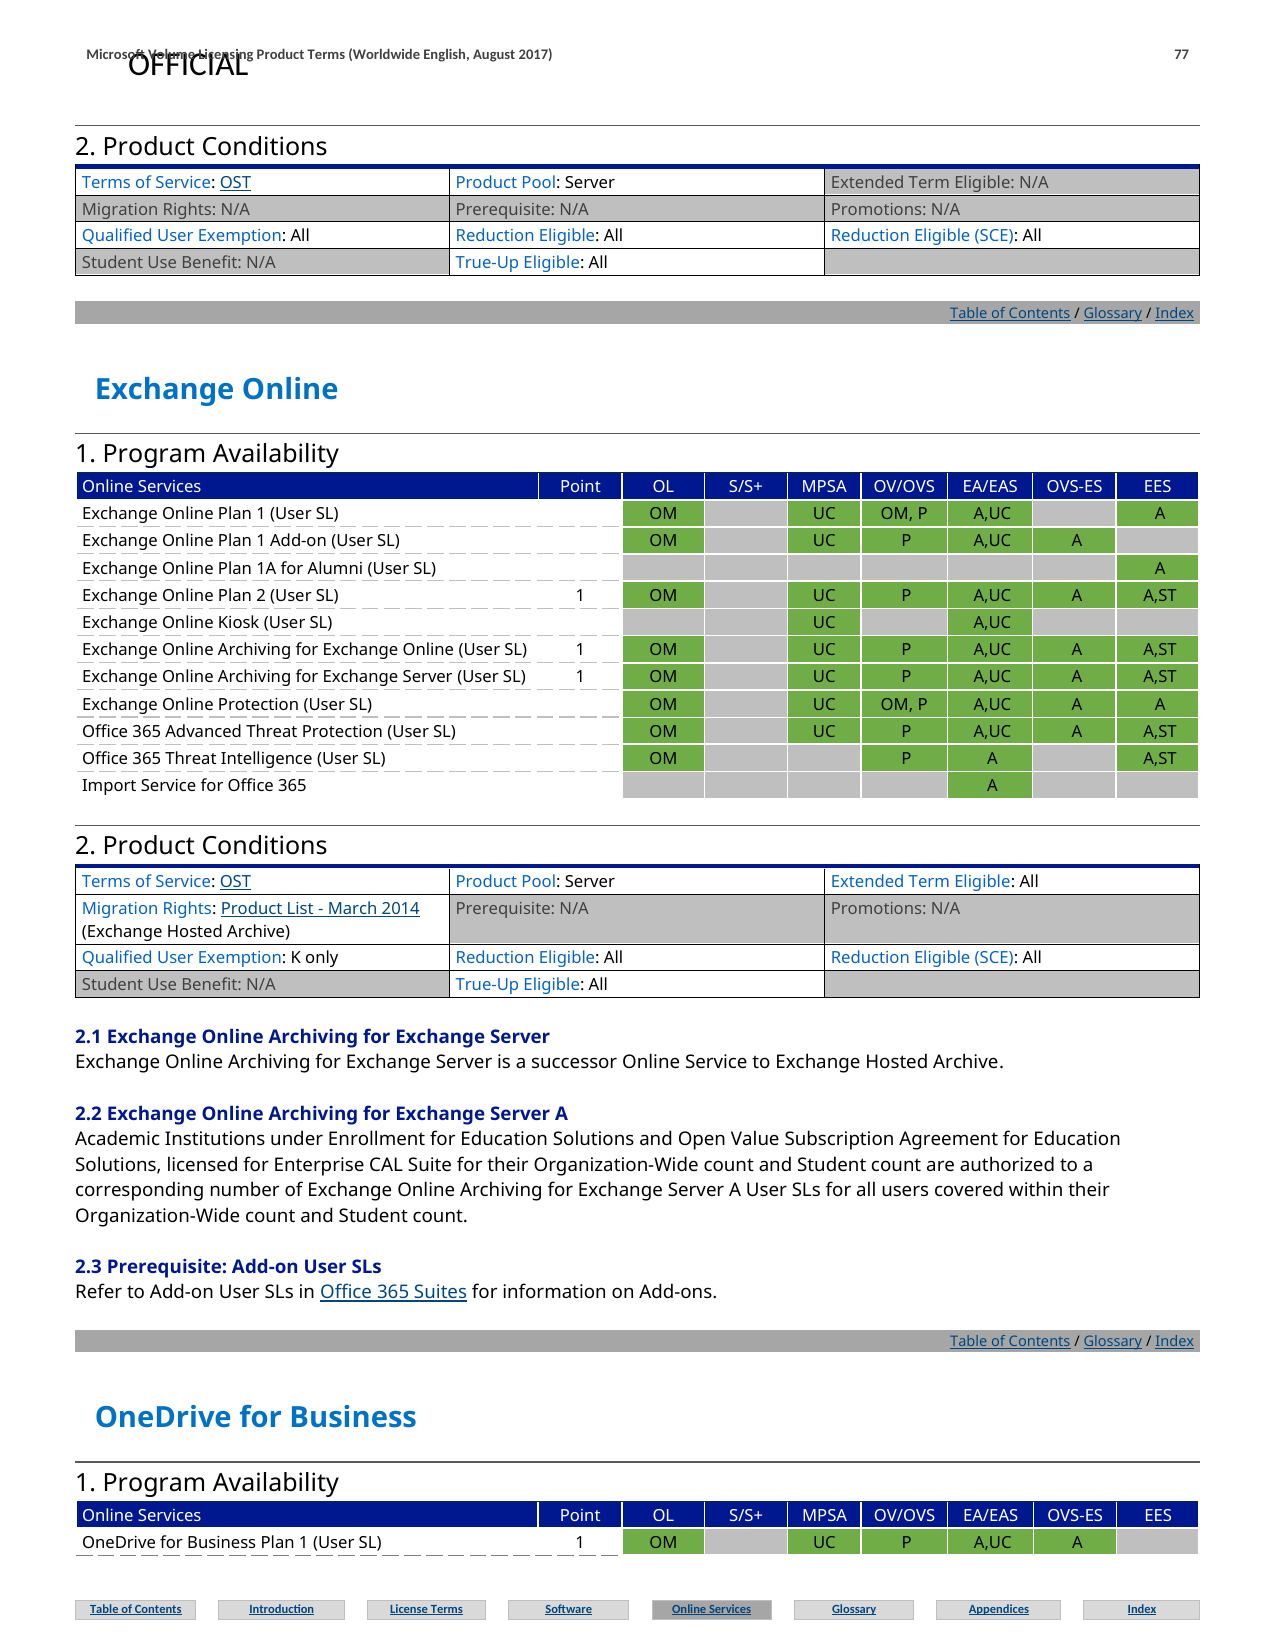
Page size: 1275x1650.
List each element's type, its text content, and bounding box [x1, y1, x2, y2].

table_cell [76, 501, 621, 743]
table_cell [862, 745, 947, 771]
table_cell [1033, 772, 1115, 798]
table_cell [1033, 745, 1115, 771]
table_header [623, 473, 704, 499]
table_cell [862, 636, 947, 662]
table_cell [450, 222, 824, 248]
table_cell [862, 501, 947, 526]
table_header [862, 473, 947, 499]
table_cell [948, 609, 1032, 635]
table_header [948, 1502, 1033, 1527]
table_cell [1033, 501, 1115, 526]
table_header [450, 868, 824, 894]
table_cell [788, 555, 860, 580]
subtitle Exchange Online [75, 368, 1200, 408]
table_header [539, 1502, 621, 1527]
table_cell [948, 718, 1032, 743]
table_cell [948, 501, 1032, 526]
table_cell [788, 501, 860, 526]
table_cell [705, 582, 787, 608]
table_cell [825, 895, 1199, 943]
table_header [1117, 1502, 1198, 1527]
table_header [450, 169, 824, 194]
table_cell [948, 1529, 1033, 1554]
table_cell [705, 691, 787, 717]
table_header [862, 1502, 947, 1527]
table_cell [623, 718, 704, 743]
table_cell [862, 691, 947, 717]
subtitle 2.3 Prerequisite: Add-on User SLs [75, 1253, 1200, 1278]
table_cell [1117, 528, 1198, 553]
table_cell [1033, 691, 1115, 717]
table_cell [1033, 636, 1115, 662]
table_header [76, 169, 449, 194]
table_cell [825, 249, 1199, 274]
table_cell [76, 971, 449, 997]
list Refer to Add-on User SLs in Office 365 Suites for information on Add-ons. [75, 1278, 1200, 1304]
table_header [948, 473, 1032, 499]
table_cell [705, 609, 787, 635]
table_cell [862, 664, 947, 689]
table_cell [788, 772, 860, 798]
list 2. Product Conditions [75, 826, 1200, 862]
subtitle 2.2 Exchange Online Archiving for Exchange Server A [75, 1100, 1200, 1125]
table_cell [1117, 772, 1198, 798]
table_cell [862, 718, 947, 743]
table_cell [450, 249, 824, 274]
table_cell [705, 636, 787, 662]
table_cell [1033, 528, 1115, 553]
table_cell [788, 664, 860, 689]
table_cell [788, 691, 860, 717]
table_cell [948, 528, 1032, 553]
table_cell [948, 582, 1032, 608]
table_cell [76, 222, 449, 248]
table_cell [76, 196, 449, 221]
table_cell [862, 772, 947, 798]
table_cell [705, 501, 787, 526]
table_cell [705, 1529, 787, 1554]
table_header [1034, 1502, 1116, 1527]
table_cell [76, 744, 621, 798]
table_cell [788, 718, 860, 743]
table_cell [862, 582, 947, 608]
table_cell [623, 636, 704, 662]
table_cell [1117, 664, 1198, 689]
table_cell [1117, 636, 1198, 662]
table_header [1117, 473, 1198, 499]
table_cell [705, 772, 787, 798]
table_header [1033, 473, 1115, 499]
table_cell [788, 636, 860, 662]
list 2. Product Conditions [75, 126, 1200, 162]
subtitle OneDrive for Business [75, 1397, 1200, 1436]
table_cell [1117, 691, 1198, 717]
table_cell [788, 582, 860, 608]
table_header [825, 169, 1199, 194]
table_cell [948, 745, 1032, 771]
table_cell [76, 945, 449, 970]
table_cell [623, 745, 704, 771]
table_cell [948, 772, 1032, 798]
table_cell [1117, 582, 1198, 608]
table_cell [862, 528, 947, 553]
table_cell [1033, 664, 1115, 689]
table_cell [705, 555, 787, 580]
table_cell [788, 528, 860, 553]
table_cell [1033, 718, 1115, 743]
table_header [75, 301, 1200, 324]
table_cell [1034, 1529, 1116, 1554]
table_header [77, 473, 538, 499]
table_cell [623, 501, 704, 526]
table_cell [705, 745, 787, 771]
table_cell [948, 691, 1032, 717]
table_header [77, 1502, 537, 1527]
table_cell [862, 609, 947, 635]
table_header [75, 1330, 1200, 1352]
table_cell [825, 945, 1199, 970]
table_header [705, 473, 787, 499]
list 1. Program Availability [75, 434, 1200, 470]
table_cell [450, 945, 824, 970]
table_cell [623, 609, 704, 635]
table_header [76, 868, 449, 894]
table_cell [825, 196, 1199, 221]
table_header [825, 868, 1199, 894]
list Academic Institutions under Enrollment for Education Solutions and Open Value Subscription Agreement for Education Solutions, licensed for Enterprise CAL Suite for their Organization-Wide count and Student count are authorized to a corresponding number of Exchange Online Archiving for Exchange Server A User SLs for all users covered within their Organization-Wide count and Student count. [75, 1125, 1200, 1227]
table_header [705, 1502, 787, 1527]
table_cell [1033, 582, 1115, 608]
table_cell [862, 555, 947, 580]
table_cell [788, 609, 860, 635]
list 1. Program Availability [75, 1463, 1200, 1498]
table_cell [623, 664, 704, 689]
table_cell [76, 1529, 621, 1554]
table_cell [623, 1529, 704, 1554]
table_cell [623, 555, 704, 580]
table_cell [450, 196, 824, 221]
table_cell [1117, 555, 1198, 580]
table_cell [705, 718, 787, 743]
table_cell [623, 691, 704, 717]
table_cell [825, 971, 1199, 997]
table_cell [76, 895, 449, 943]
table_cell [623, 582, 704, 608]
list Exchange Online Archiving for Exchange Server is a successor Online Service to Exchange Hosted Archive. [75, 1049, 1200, 1074]
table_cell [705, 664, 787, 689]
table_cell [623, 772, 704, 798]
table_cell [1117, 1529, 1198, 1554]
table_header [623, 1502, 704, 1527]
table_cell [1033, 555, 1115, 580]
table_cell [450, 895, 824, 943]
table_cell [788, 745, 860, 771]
subtitle 2.1 Exchange Online Archiving for Exchange Server [75, 1023, 1200, 1049]
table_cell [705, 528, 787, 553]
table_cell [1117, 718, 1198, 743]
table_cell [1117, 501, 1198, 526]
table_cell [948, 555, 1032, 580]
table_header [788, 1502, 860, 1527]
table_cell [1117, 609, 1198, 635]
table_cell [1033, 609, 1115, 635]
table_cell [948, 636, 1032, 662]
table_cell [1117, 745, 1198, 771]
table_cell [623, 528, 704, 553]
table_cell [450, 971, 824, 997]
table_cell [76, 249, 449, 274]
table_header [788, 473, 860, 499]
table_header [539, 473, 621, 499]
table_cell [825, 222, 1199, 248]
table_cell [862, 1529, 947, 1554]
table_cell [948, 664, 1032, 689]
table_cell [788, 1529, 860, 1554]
